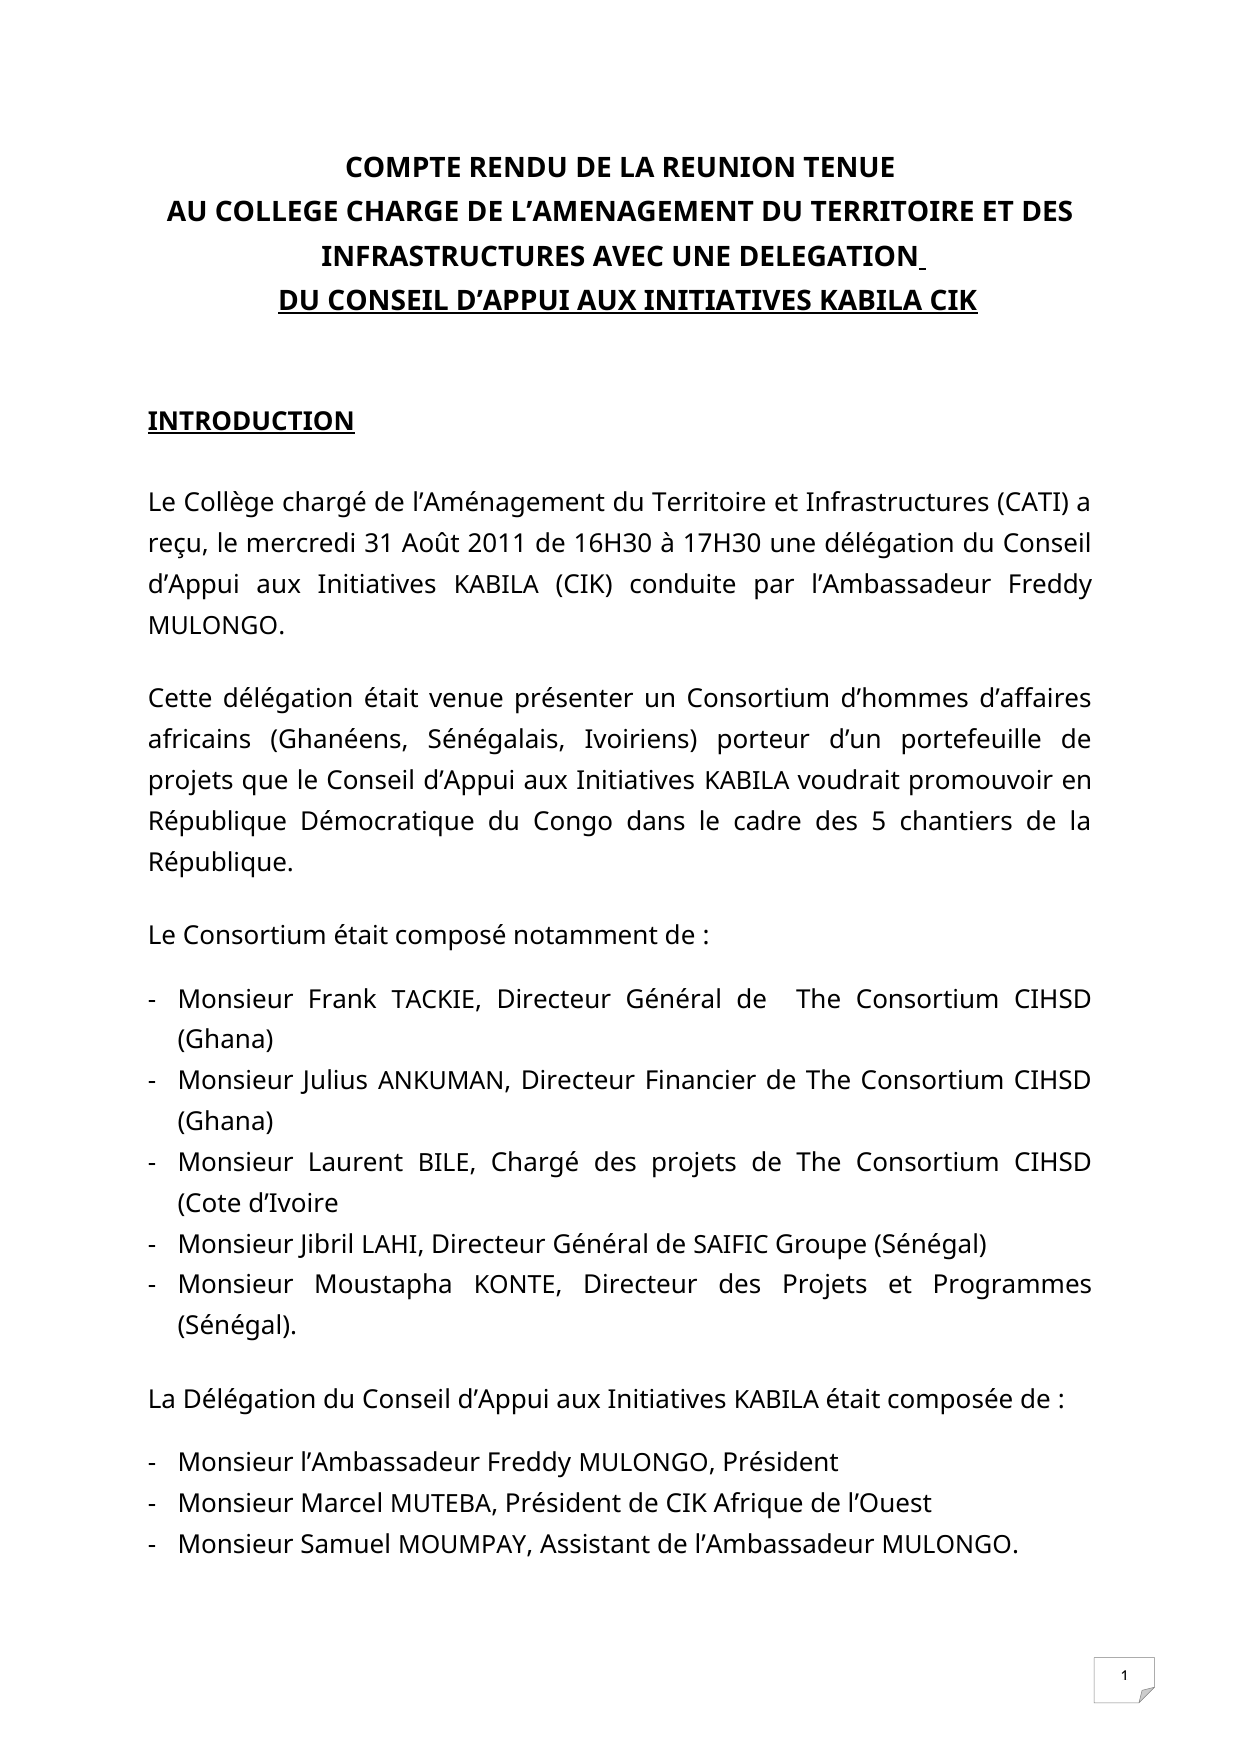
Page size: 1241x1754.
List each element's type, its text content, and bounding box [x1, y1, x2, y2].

list Monsieur Jibril LAHI, Directeur Général de SAIFIC Groupe (Sénégal) [148, 1225, 1092, 1261]
list Monsieur Marcel MUTEBA, Président de CIK Afrique de l’Ouest [148, 1485, 1092, 1520]
list Monsieur Moustapha KONTE, Directeur des Projets et Programmes (Sénégal). [148, 1266, 1092, 1342]
list Monsieur Samuel MOUMPAY, Assistant de l’Ambassadeur MULONGO. [148, 1526, 1092, 1561]
list Monsieur Laurent BILE, Chargé des projets de The Consortium CIHSD (Cote d’Ivoire [148, 1144, 1092, 1220]
list Monsieur l’Ambassadeur Freddy MULONGO, Président [148, 1444, 1092, 1479]
text DU CONSEIL D’APPUI AUX INITIATIVES KABILA CIK [148, 280, 1107, 318]
list Monsieur Julius ANKUMAN, Directeur Financier de The Consortium CIHSD (Ghana) [148, 1062, 1092, 1138]
text AU COLLEGE CHARGE DE L’AMENAGEMENT DU TERRITOIRE ET DES INFRASTRUCTURES AVEC UNE DELEGATION [148, 192, 1092, 274]
text Le Consortium était composé notamment de : [148, 917, 1092, 952]
text La Délégation du Conseil d’Appui aux Initiatives KABILA était composée de : [148, 1380, 1092, 1416]
text COMPTE RENDU DE LA REUNION TENUE [148, 148, 1092, 186]
list Monsieur Frank TACKIE, Directeur Général de The Consortium CIHSD (Ghana) [148, 980, 1092, 1057]
text INTRODUCTION [148, 402, 1092, 438]
text Le Collège chargé de l’Aménagement du Territoire et Infrastructures (CATI) a reçu, le mercredi 31 Août 2011 de 16H30 à 17H30 une délégation du Conseil d’Appui aux Initiatives KABILA (CIK) conduite par l’Ambassadeur Freddy MULONGO. [148, 484, 1092, 642]
text Cette délégation était venue présenter un Consortium d’hommes d’affaires africains (Ghanéens, Sénégalais, Ivoiriens) porteur d’un portefeuille de projets que le Conseil d’Appui aux Initiatives KABILA voudrait promouvoir en République Démocratique du Congo dans le cadre des 5 chantiers de la République. [148, 680, 1092, 879]
